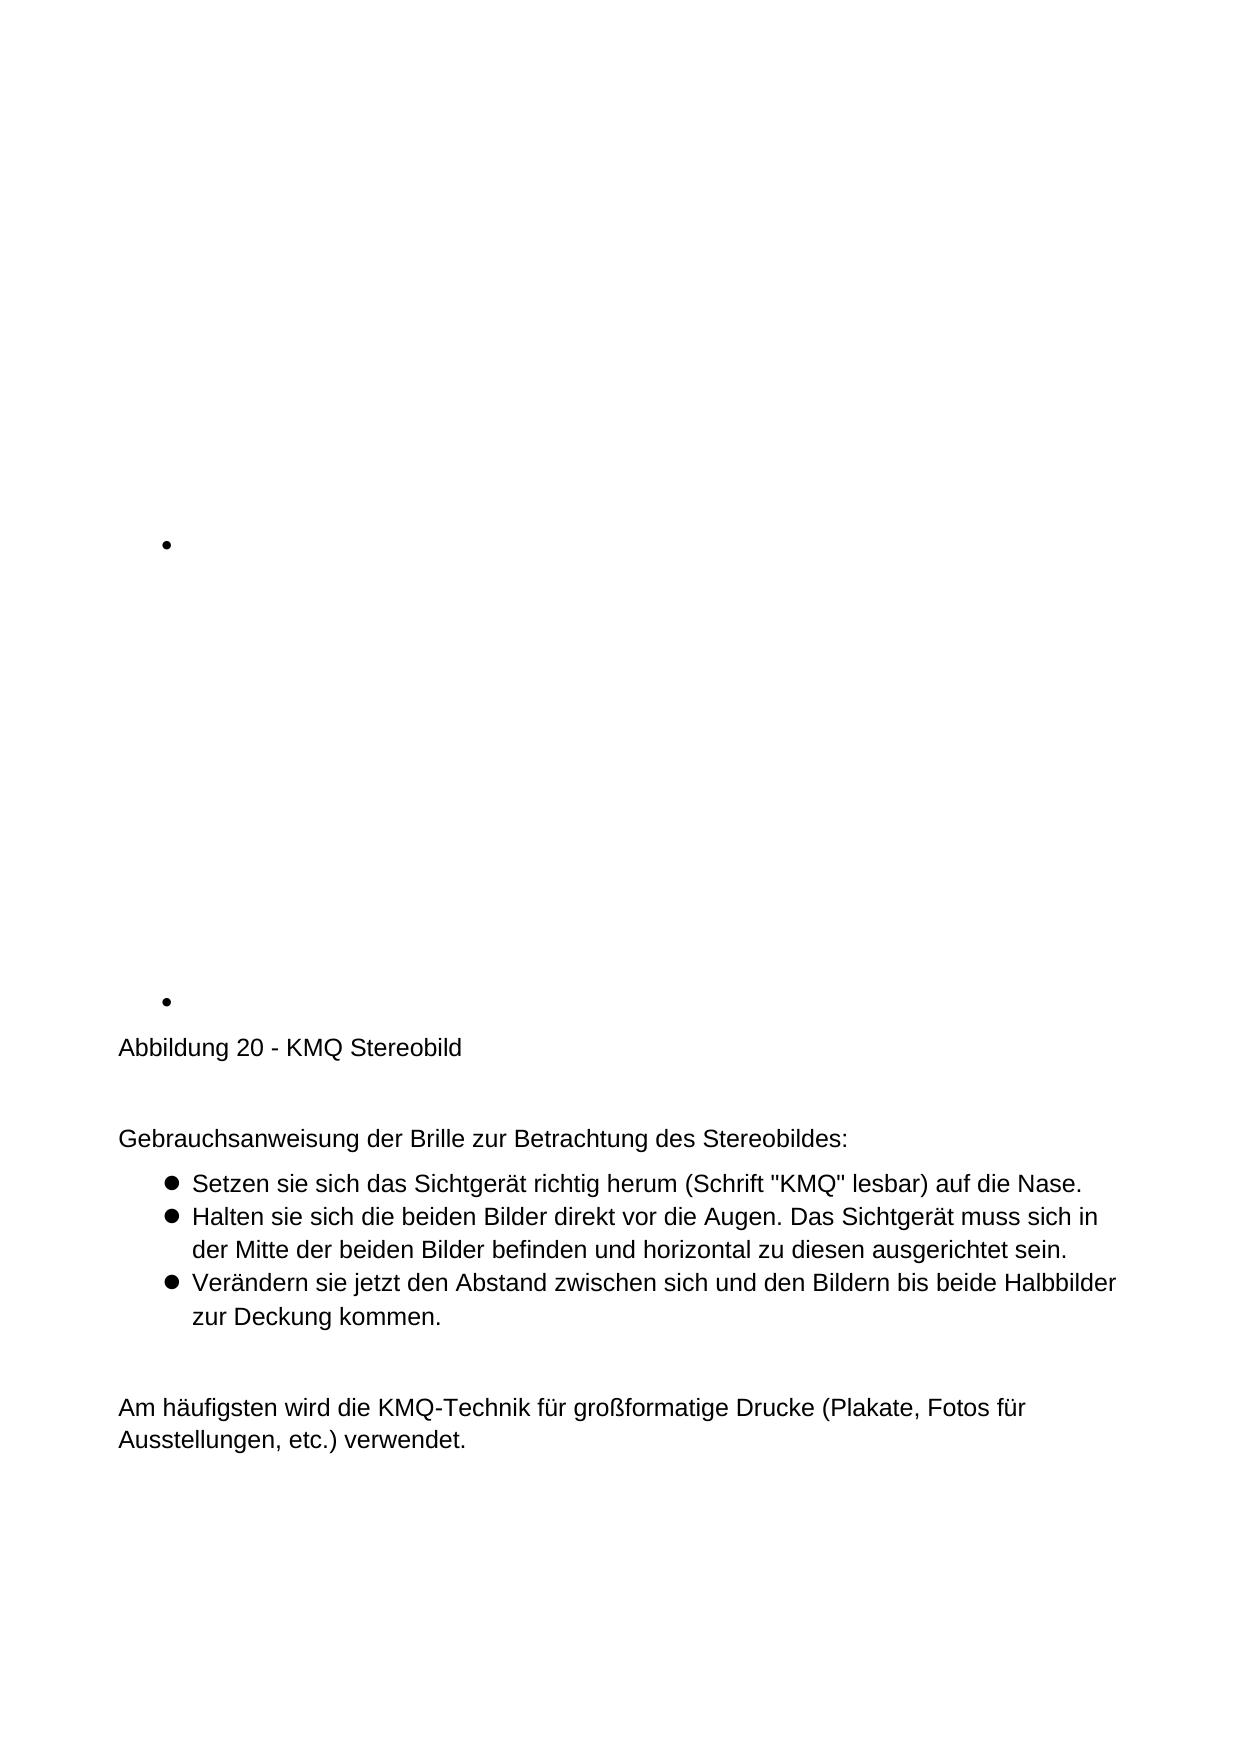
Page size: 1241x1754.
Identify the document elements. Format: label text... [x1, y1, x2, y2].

text Abbildung 20 - KMQ Stereobild [118, 1032, 1122, 1061]
list Halten sie sich die beiden Bilder direkt vor die Augen. Das Sichtgerät muss sich in der Mitte der beiden Bilder befinden und horizontal zu diesen ausgerichtet sein. [162, 1202, 1122, 1264]
text Am häufigsten wird die KMQ-Technik für großformatige Drucke (Plakate, Fotos für Ausstellungen, etc.) verwendet. [118, 1392, 1122, 1454]
text Gebrauchsanweisung der Brille zur Betrachtung des Stereobildes: [118, 1123, 1122, 1152]
list Verändern sie jetzt den Abstand zwischen sich und den Bildern bis beide Halbbilder zur Deckung kommen. [162, 1268, 1122, 1330]
list Setzen sie sich das Sichtgerät richtig herum (Schrift "KMQ" lesbar) auf die Nase. [162, 1169, 1122, 1198]
